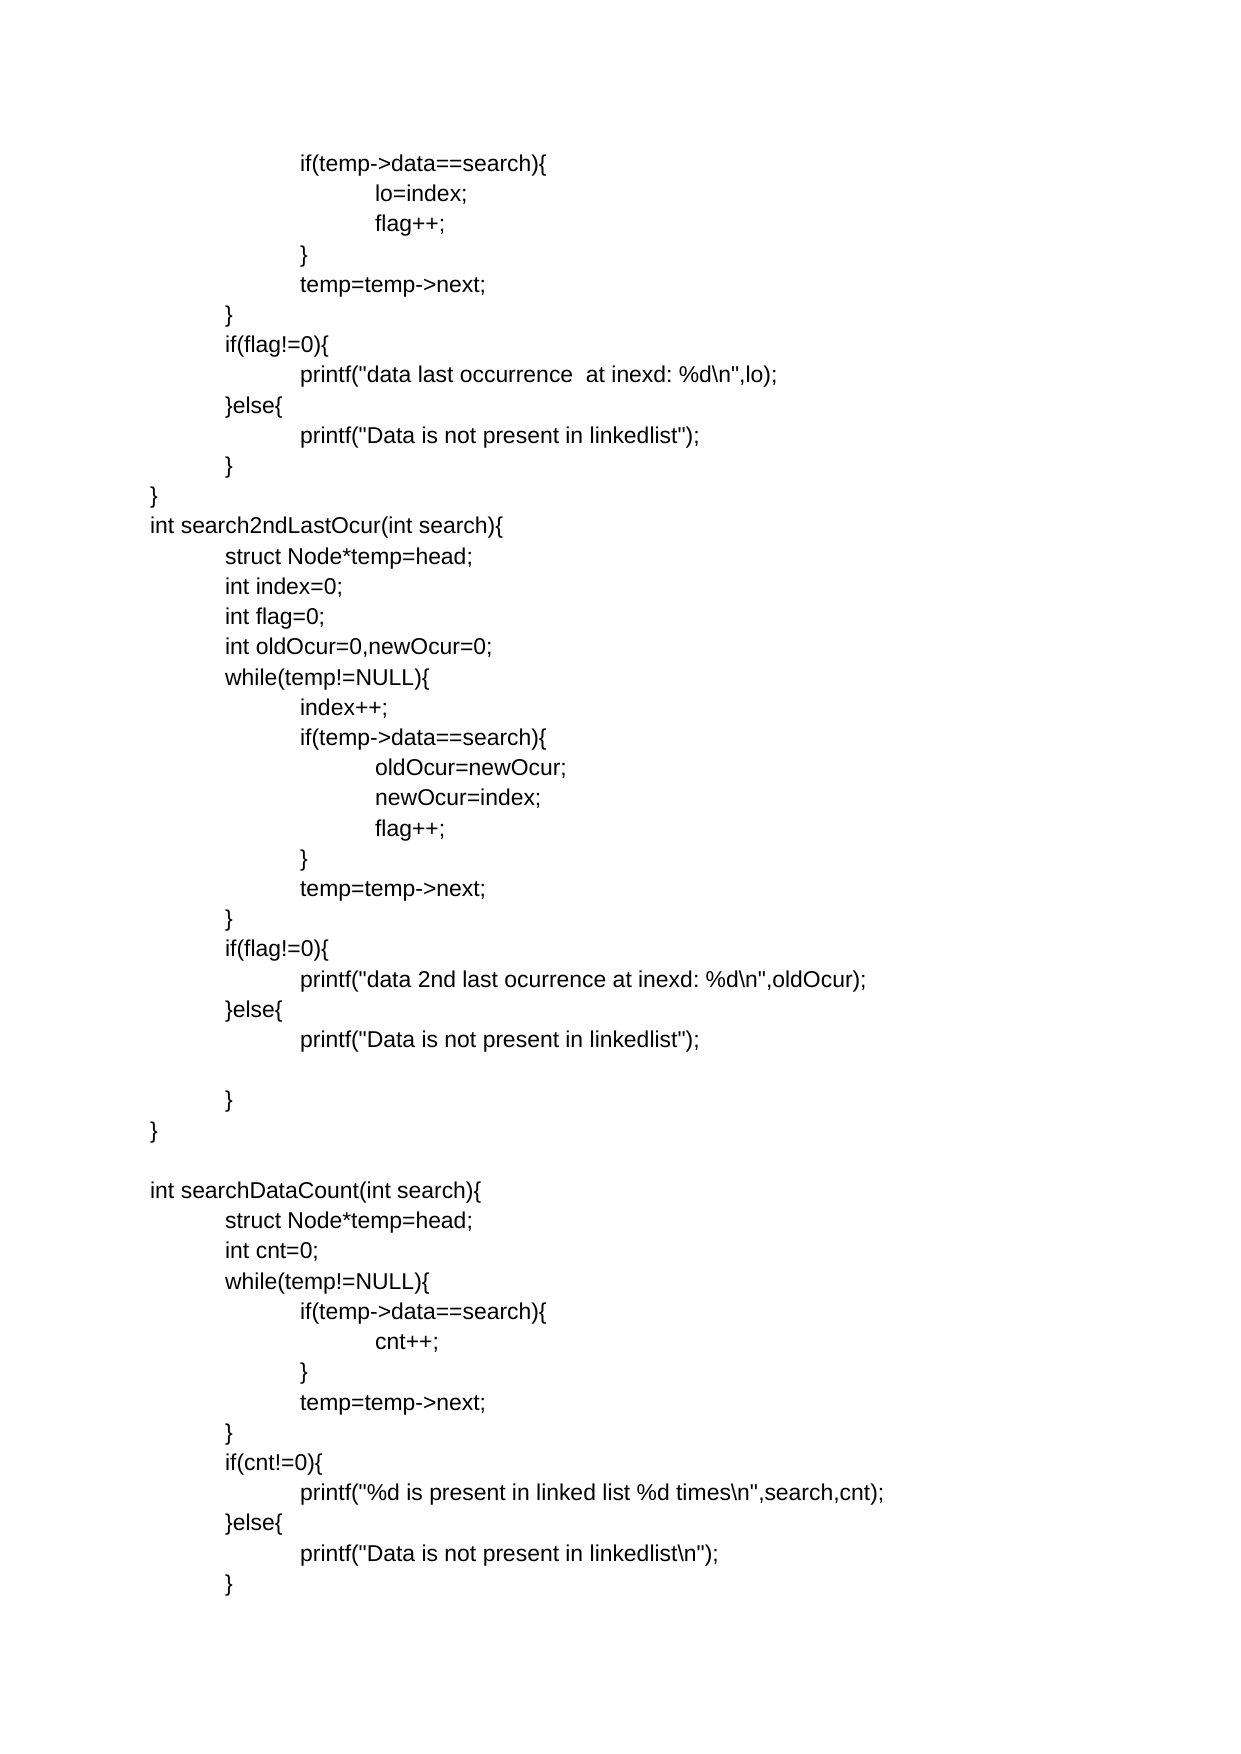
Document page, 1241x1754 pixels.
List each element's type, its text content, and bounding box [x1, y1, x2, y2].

text if(temp->data==search){ [150, 724, 1090, 750]
text struct Node*temp=head; [150, 1207, 1090, 1234]
text } [150, 301, 1090, 327]
text oldOcur=newOcur; [150, 754, 1090, 781]
text }else{ [150, 392, 1090, 418]
text printf("Data is not present in linkedlist\n"); [150, 1539, 1090, 1566]
text if(flag!=0){ [150, 331, 1090, 358]
text int oldOcur=0,newOcur=0; [150, 633, 1090, 660]
text } [150, 1419, 1090, 1445]
text int search2ndLastOcur(int search){ [150, 512, 1090, 539]
text temp=temp->next; [150, 1388, 1090, 1415]
text } [150, 905, 1090, 932]
text flag++; [150, 814, 1090, 841]
text } [150, 845, 1090, 871]
text printf("Data is not present in linkedlist"); [150, 1026, 1090, 1052]
text int cnt=0; [150, 1237, 1090, 1264]
text } [150, 482, 1090, 509]
text temp=temp->next; [150, 875, 1090, 901]
text if(temp->data==search){ [150, 150, 1090, 176]
text newOcur=index; [150, 784, 1090, 811]
text while(temp!=NULL){ [150, 663, 1090, 690]
text int index=0; [150, 573, 1090, 599]
text } [150, 452, 1090, 478]
text } [150, 1358, 1090, 1385]
text printf("data last occurrence at inexd: %d\n",lo); [150, 361, 1090, 388]
text printf("data 2nd last ocurrence at inexd: %d\n",oldOcur); [150, 966, 1090, 992]
text int searchDataCount(int search){ [150, 1177, 1090, 1203]
text } [150, 1570, 1090, 1596]
text int flag=0; [150, 603, 1090, 629]
text lo=index; [150, 180, 1090, 207]
text } [150, 1086, 1090, 1113]
text }else{ [150, 1509, 1090, 1536]
text } [150, 241, 1090, 267]
text } [150, 1117, 1090, 1143]
text printf("Data is not present in linkedlist"); [150, 422, 1090, 448]
text flag++; [150, 210, 1090, 237]
text }else{ [150, 996, 1090, 1022]
text cnt++; [150, 1328, 1090, 1354]
text if(temp->data==search){ [150, 1298, 1090, 1324]
text if(cnt!=0){ [150, 1449, 1090, 1475]
text index++; [150, 694, 1090, 720]
text printf("%d is present in linked list %d times\n",search,cnt); [150, 1479, 1090, 1506]
text if(flag!=0){ [150, 935, 1090, 962]
text while(temp!=NULL){ [150, 1268, 1090, 1294]
text struct Node*temp=head; [150, 543, 1090, 569]
text temp=temp->next; [150, 271, 1090, 297]
